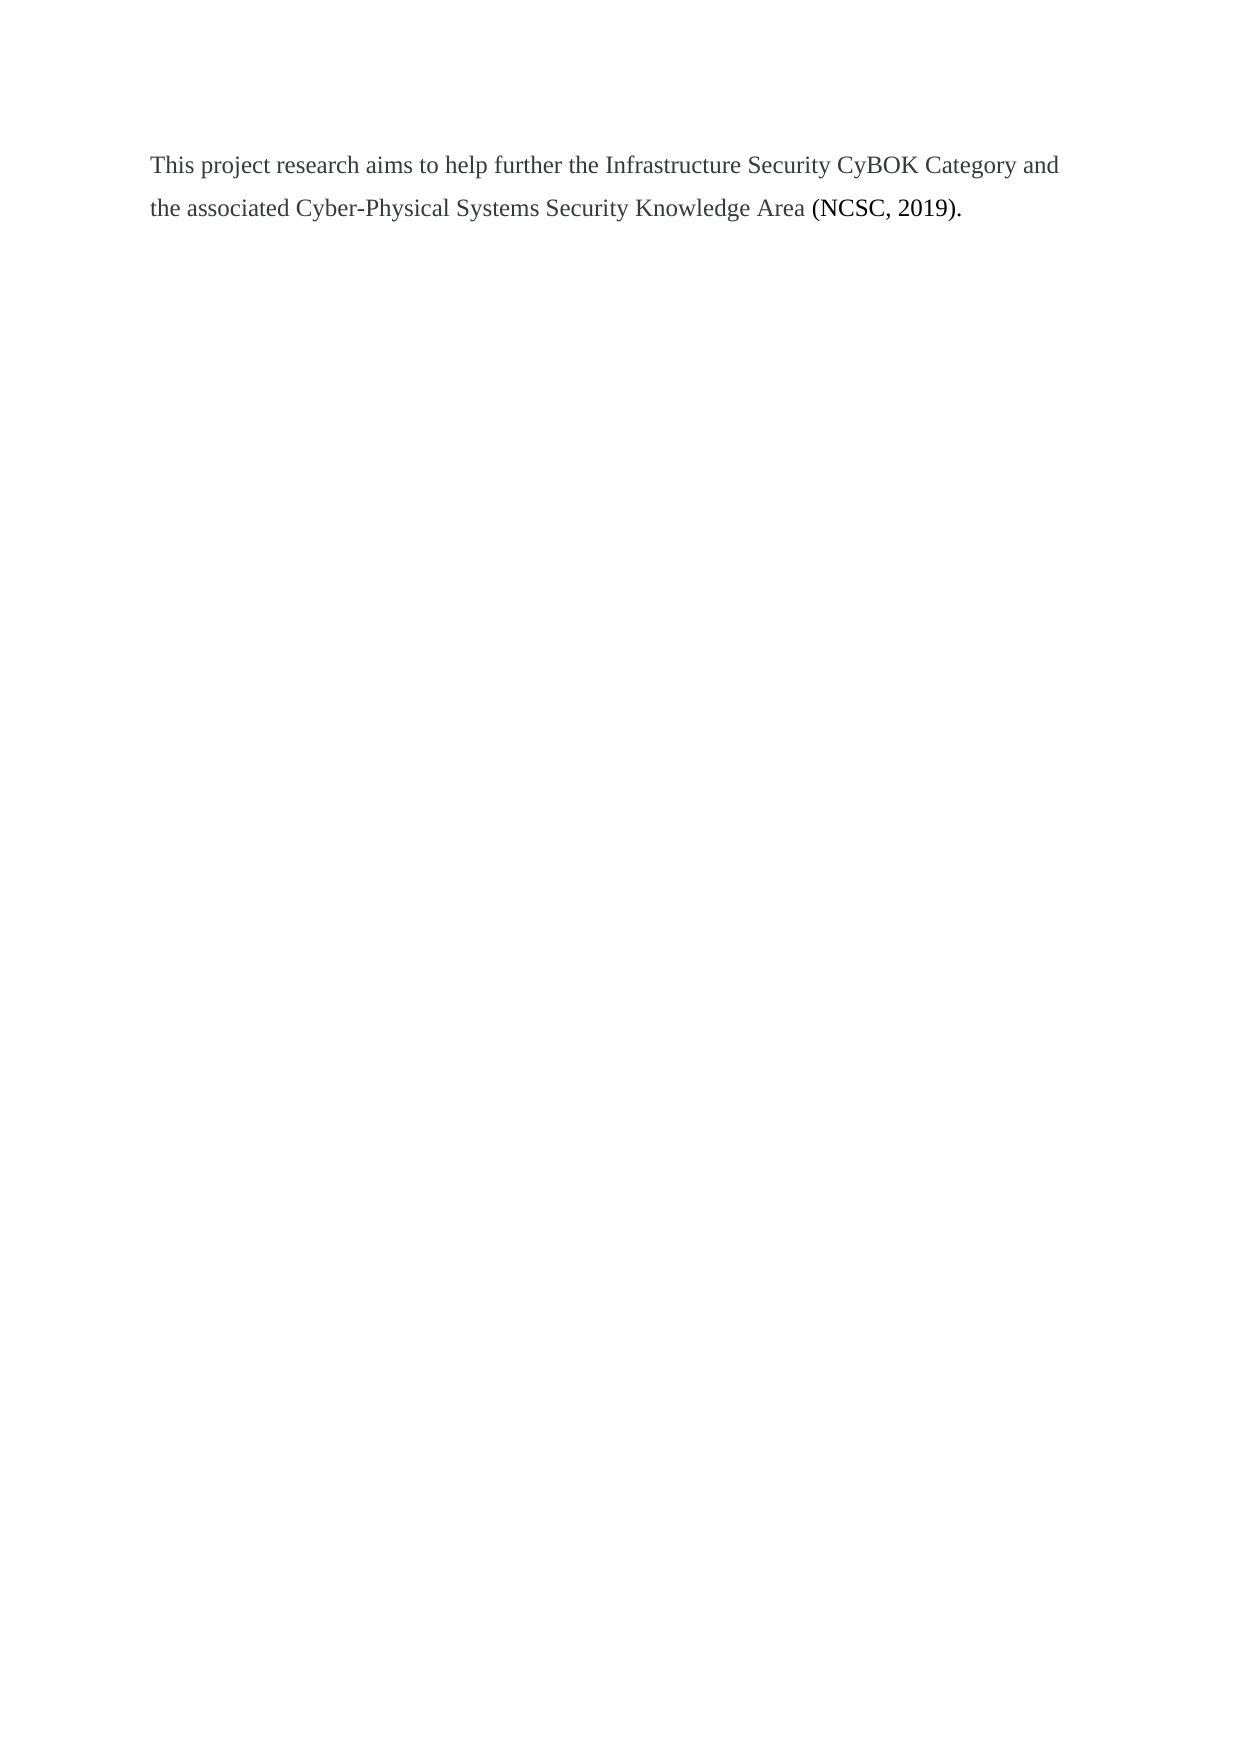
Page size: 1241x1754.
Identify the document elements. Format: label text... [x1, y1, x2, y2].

text This project research aims to help further the Infrastructure Security CyBOK Category and the associated Cyber-Physical Systems Security Knowledge Area (NCSC, 2019). [150, 150, 1090, 222]
